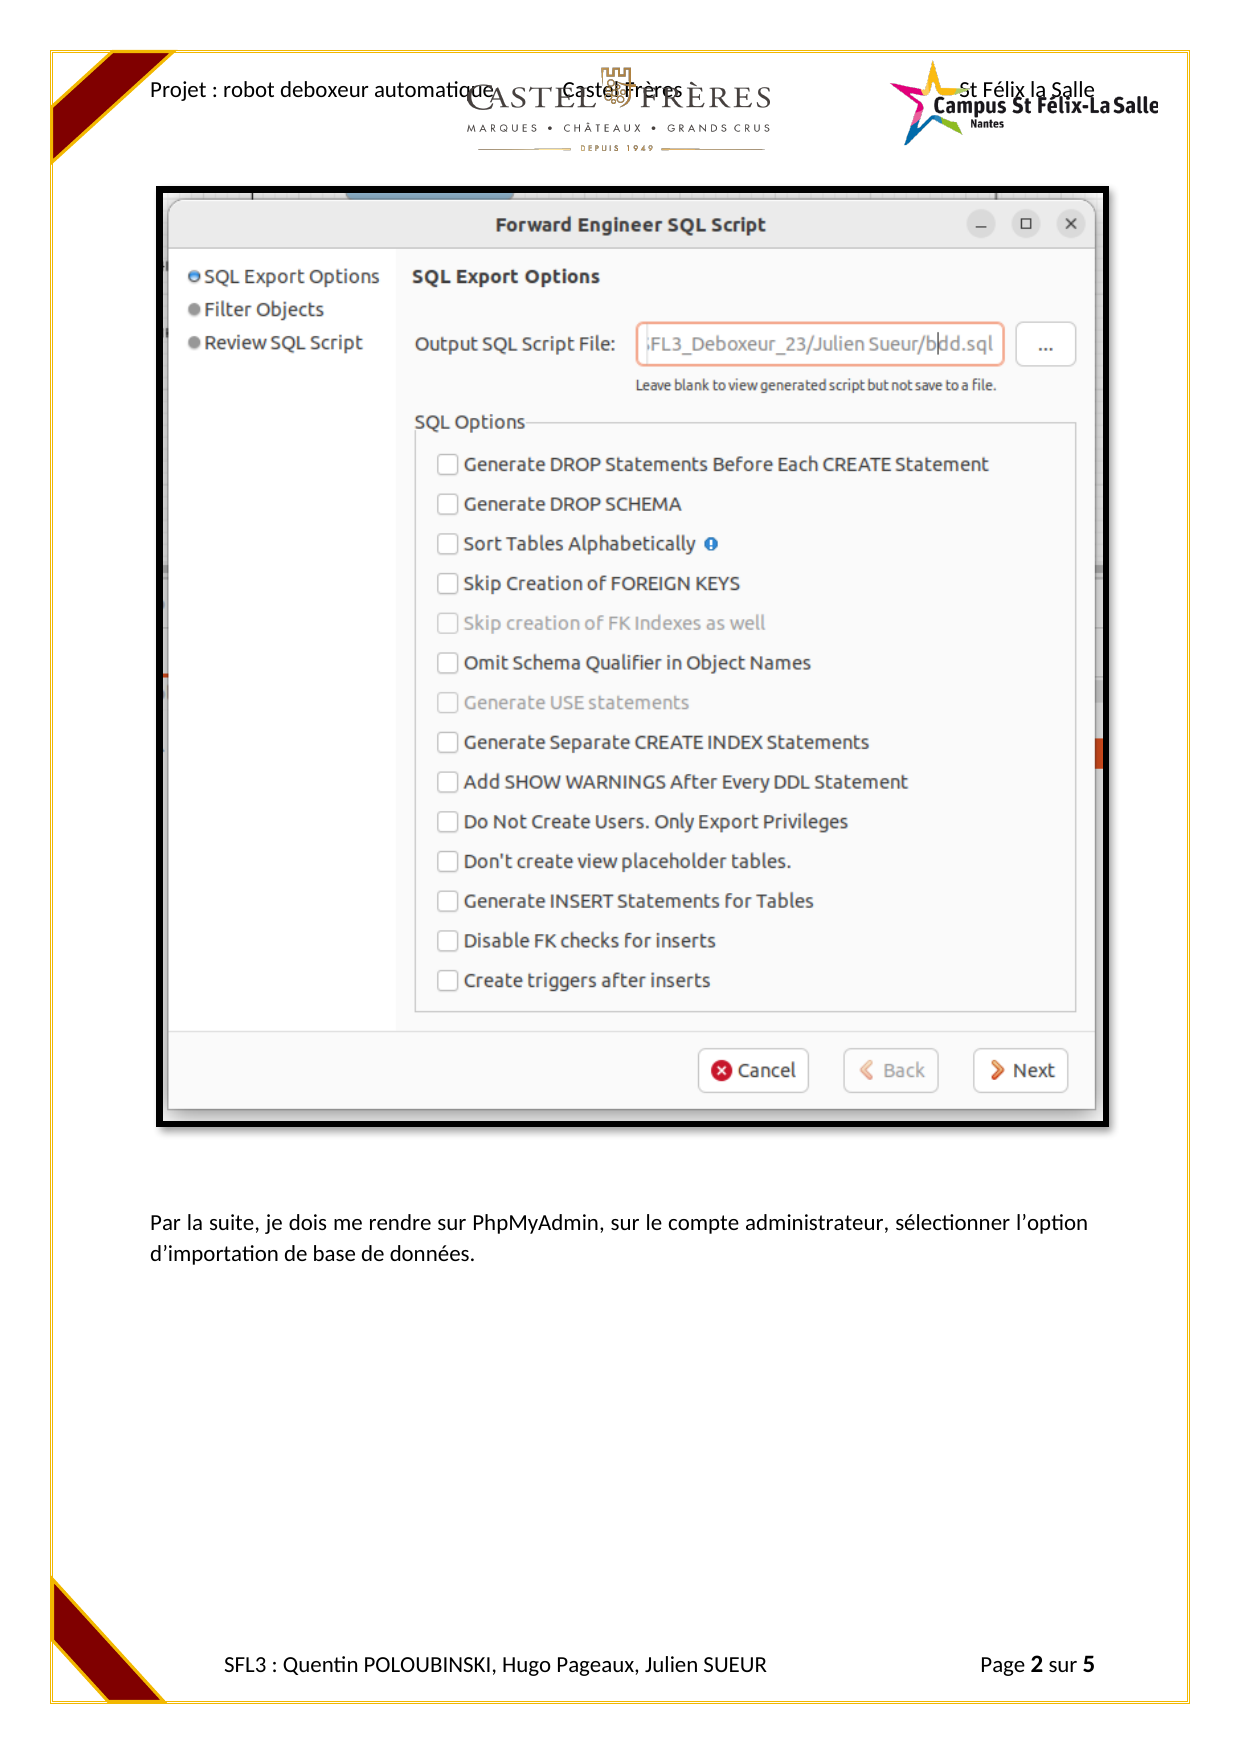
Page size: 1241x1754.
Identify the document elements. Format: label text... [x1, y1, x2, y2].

picture [889, 60, 1158, 145]
picture [460, 59, 773, 157]
text Par la suite, je dois me rendre sur PhpMyAdmin, sur le compte administrateur, sélectionner l’option d’importation de base de données. [150, 1208, 1090, 1267]
picture [163, 193, 1103, 1121]
